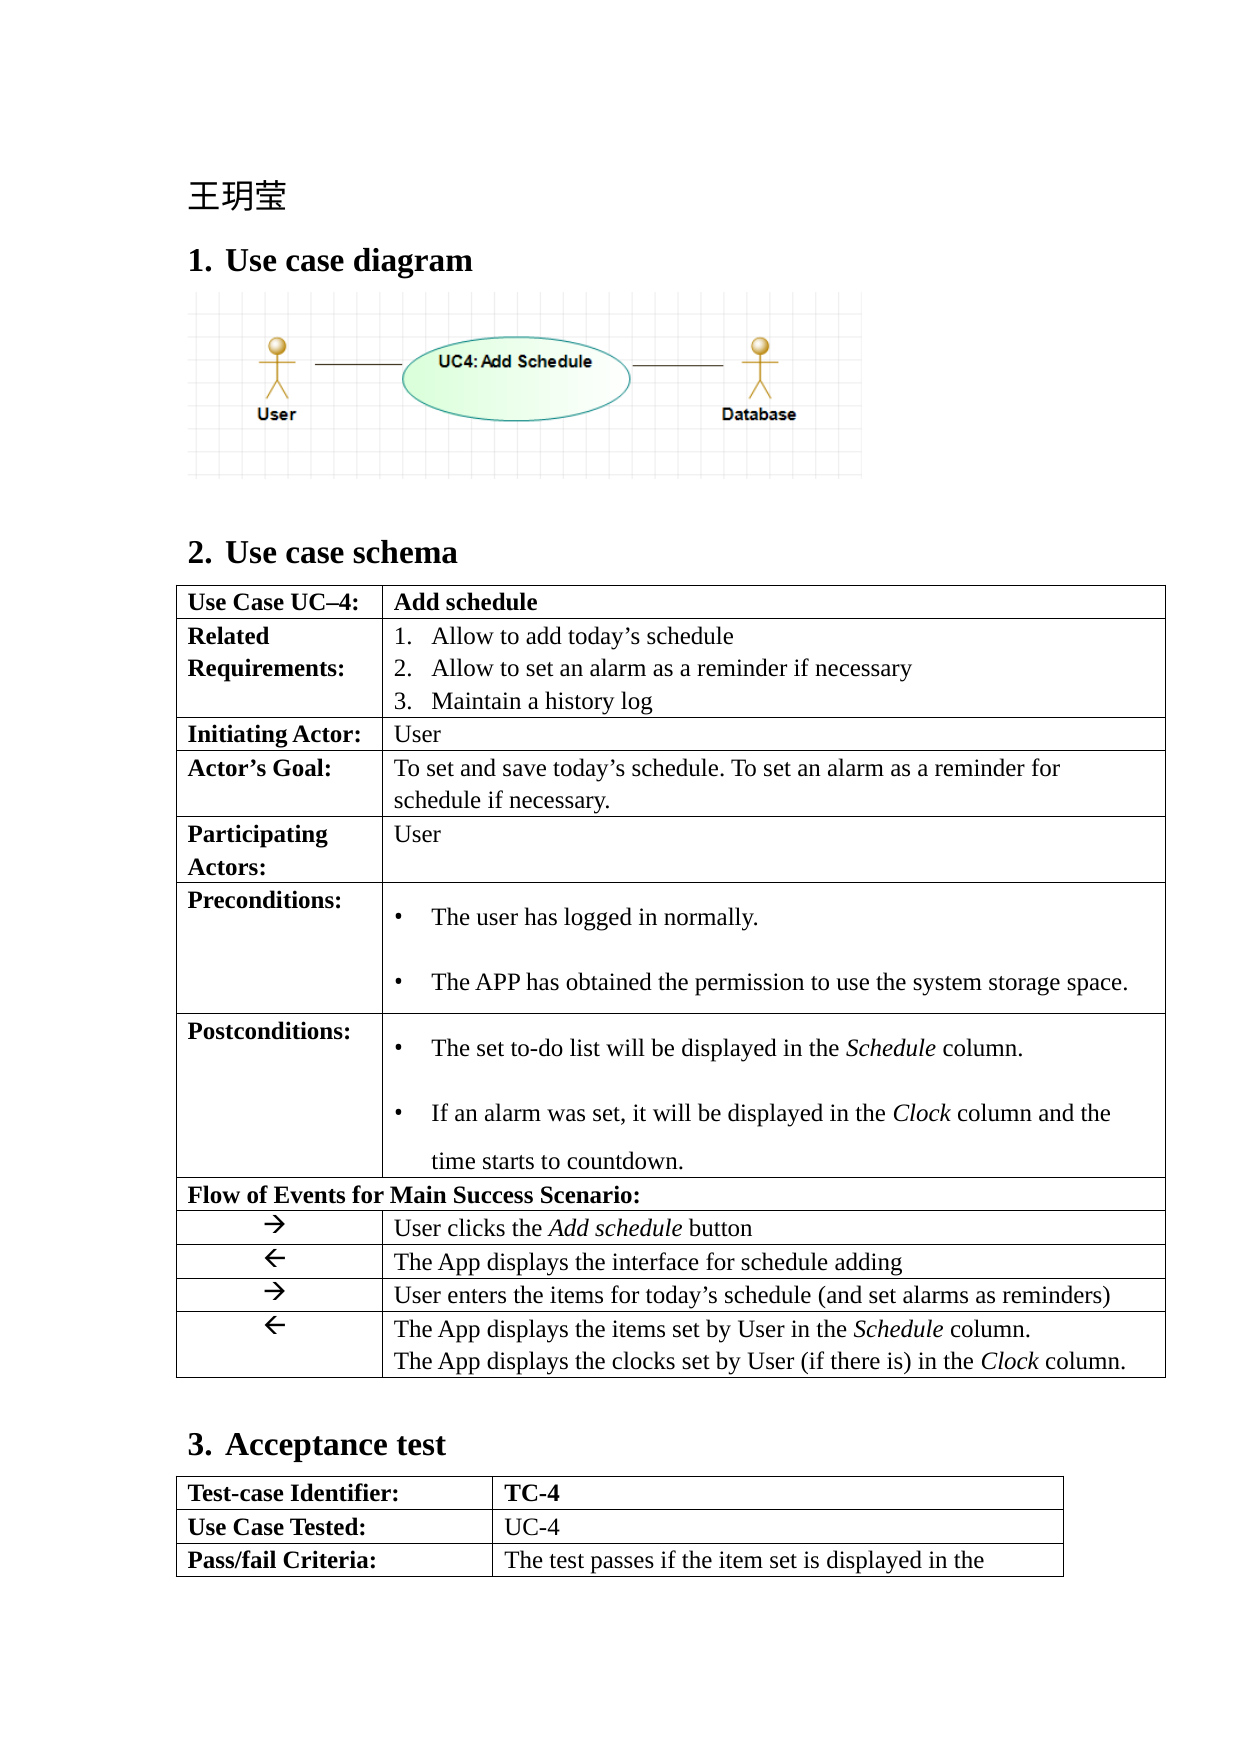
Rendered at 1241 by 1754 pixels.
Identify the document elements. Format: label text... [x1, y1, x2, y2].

table_header Test-case Identifier: [177, 1477, 492, 1509]
table_cell [177, 1279, 382, 1311]
picture [187, 292, 862, 479]
table_cell The App displays the items set by User in the Schedule column. The App displays the clocks set by User (if there is) in the Clock column. [383, 1312, 1165, 1377]
table_header TC-4 [493, 1477, 1063, 1509]
table_cell User [383, 817, 1165, 882]
table_header Add schedule [383, 586, 1165, 618]
table_cell [177, 1312, 382, 1377]
list Use case diagram [187, 227, 1053, 292]
table_cell Actor’s Goal: [177, 751, 382, 816]
table_cell Pass/fail Criteria: [177, 1544, 492, 1576]
list Acceptance test [187, 1411, 1053, 1476]
table_cell Participating Actors: [177, 817, 382, 882]
table_cell Allow to add today’s schedule Allow to set an alarm as a reminder if necessary Maintain a history log [383, 619, 1165, 717]
table_cell UC-4 [493, 1510, 1063, 1543]
table_cell The App displays the interface for schedule adding [383, 1245, 1165, 1277]
table_cell Flow of Events for Main Success Scenario: [177, 1178, 1165, 1210]
table_cell To set and save today’s schedule. To set an alarm as a reminder for schedule if necessary. [383, 751, 1165, 816]
table_cell User clicks the Add schedule button [383, 1211, 1165, 1244]
table_cell [177, 1211, 382, 1244]
table_cell User [383, 718, 1165, 750]
table_cell [177, 1245, 382, 1277]
table_header Use Case UC–4: [177, 586, 382, 618]
table_cell The user has logged in normally. The APP has obtained the permission to use the system storage space. [383, 883, 1165, 1013]
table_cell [493, 1544, 1063, 1576]
table_cell Related Requirements: [177, 619, 382, 717]
table_cell Postconditions: [177, 1014, 382, 1177]
table_cell The set to-do list will be displayed in the Schedule column. If an alarm was set, it will be displayed in the Clock column and the time starts to countdown. [383, 1014, 1165, 1177]
table_cell User enters the items for today’s schedule (and set alarms as reminders) [383, 1279, 1165, 1311]
list 王玥莹 [187, 162, 1053, 227]
table_cell Initiating Actor: [177, 718, 382, 750]
table_cell Use Case Tested: [177, 1510, 492, 1543]
table_cell Preconditions: [177, 883, 382, 1013]
list Use case schema [187, 519, 1053, 584]
